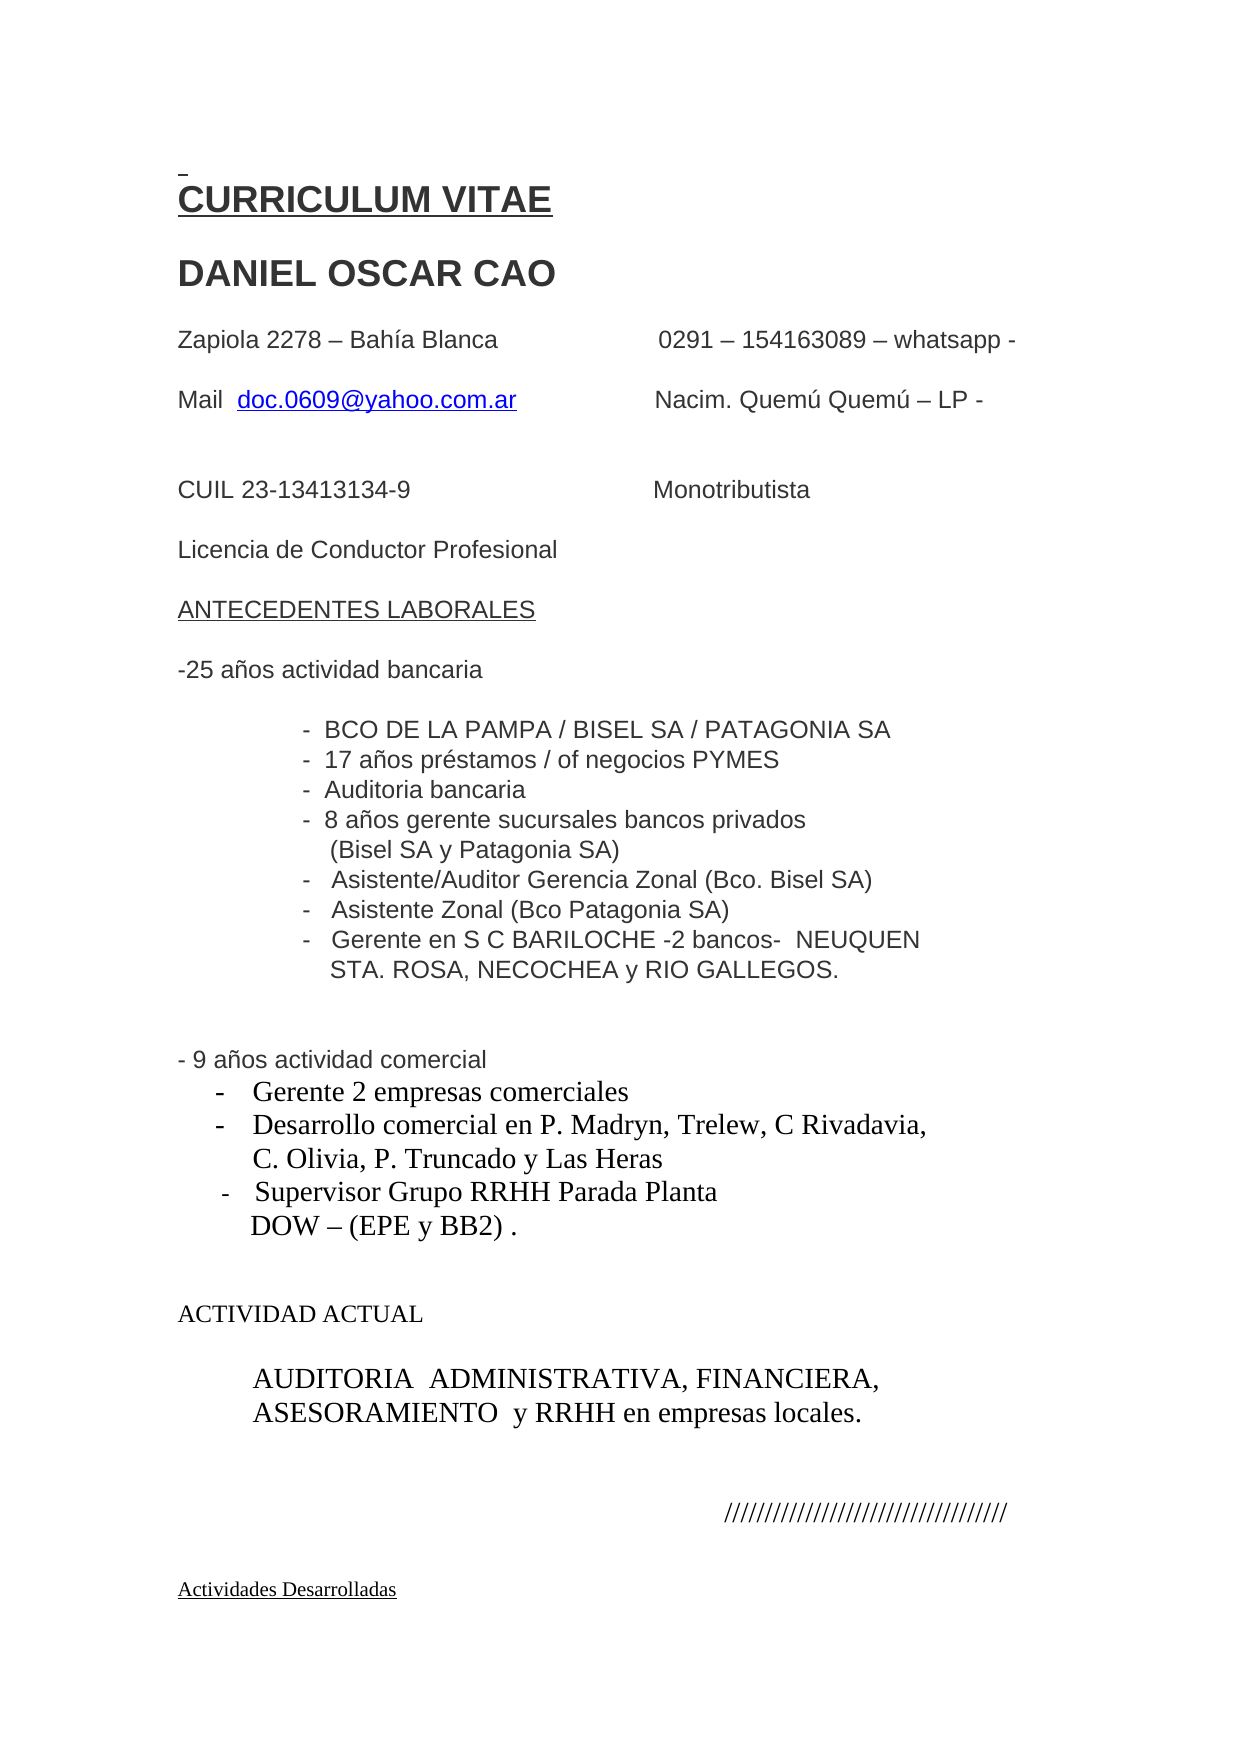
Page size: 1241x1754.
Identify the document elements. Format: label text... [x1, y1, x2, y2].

text - Asistente/Auditor Gerencia Zonal (Bco. Bisel SA) [177, 864, 1063, 894]
text - 17 años préstamos / of negocios PYMES [177, 744, 1063, 774]
text Actividades Desarrolladas [177, 1577, 1063, 1601]
text - Gerente en S C BARILOCHE -2 bancos- NEUQUEN [177, 924, 1063, 954]
text Mail doc.0609@yahoo.com.ar Nacim. Quemú Quemú – LP - [177, 384, 1063, 414]
text - Supervisor Grupo RRHH Parada Planta [177, 1174, 1063, 1208]
text STA. ROSA, NECOCHEA y RIO GALLEGOS. [177, 954, 1063, 984]
list Desarrollo comercial en P. Madryn, Trelew, C Rivadavia, [215, 1107, 1063, 1141]
text ANTECEDENTES LABORALES [177, 594, 1063, 624]
text DOW – (EPE y BB2) . [177, 1208, 1063, 1242]
text ACTIVIDAD ACTUAL [177, 1299, 1063, 1328]
text DANIEL OSCAR CAO [177, 251, 1063, 294]
text - BCO DE LA PAMPA / BISEL SA / PATAGONIA SA [177, 714, 1063, 744]
text Licencia de Conductor Profesional [177, 534, 1063, 564]
text CURRICULUM VITAE [177, 178, 1063, 221]
text /////////////////////////////////// [177, 1496, 1063, 1529]
text - 9 años actividad comercial [177, 1044, 1063, 1074]
subtitle Gerente 2 empresas comerciales [215, 1074, 1063, 1107]
text - Asistente Zonal (Bco Patagonia SA) [177, 894, 1063, 924]
text Zapiola 2278 – Bahía Blanca 0291 – 154163089 – whatsapp - [177, 324, 1063, 354]
text ASESORAMIENTO y RRHH en empresas locales. [252, 1395, 1063, 1428]
text - Auditoria bancaria [177, 774, 1063, 804]
text AUDITORIA ADMINISTRATIVA, FINANCIERA, [252, 1361, 1063, 1395]
list C. Olivia, P. Truncado y Las Heras [252, 1141, 1063, 1174]
text (Bisel SA y Patagonia SA) [177, 834, 1063, 864]
text CUIL 23-13413134-9 Monotributista [177, 474, 1063, 504]
text - 8 años gerente sucursales bancos privados [177, 804, 1063, 834]
text -25 años actividad bancaria [177, 654, 1063, 684]
